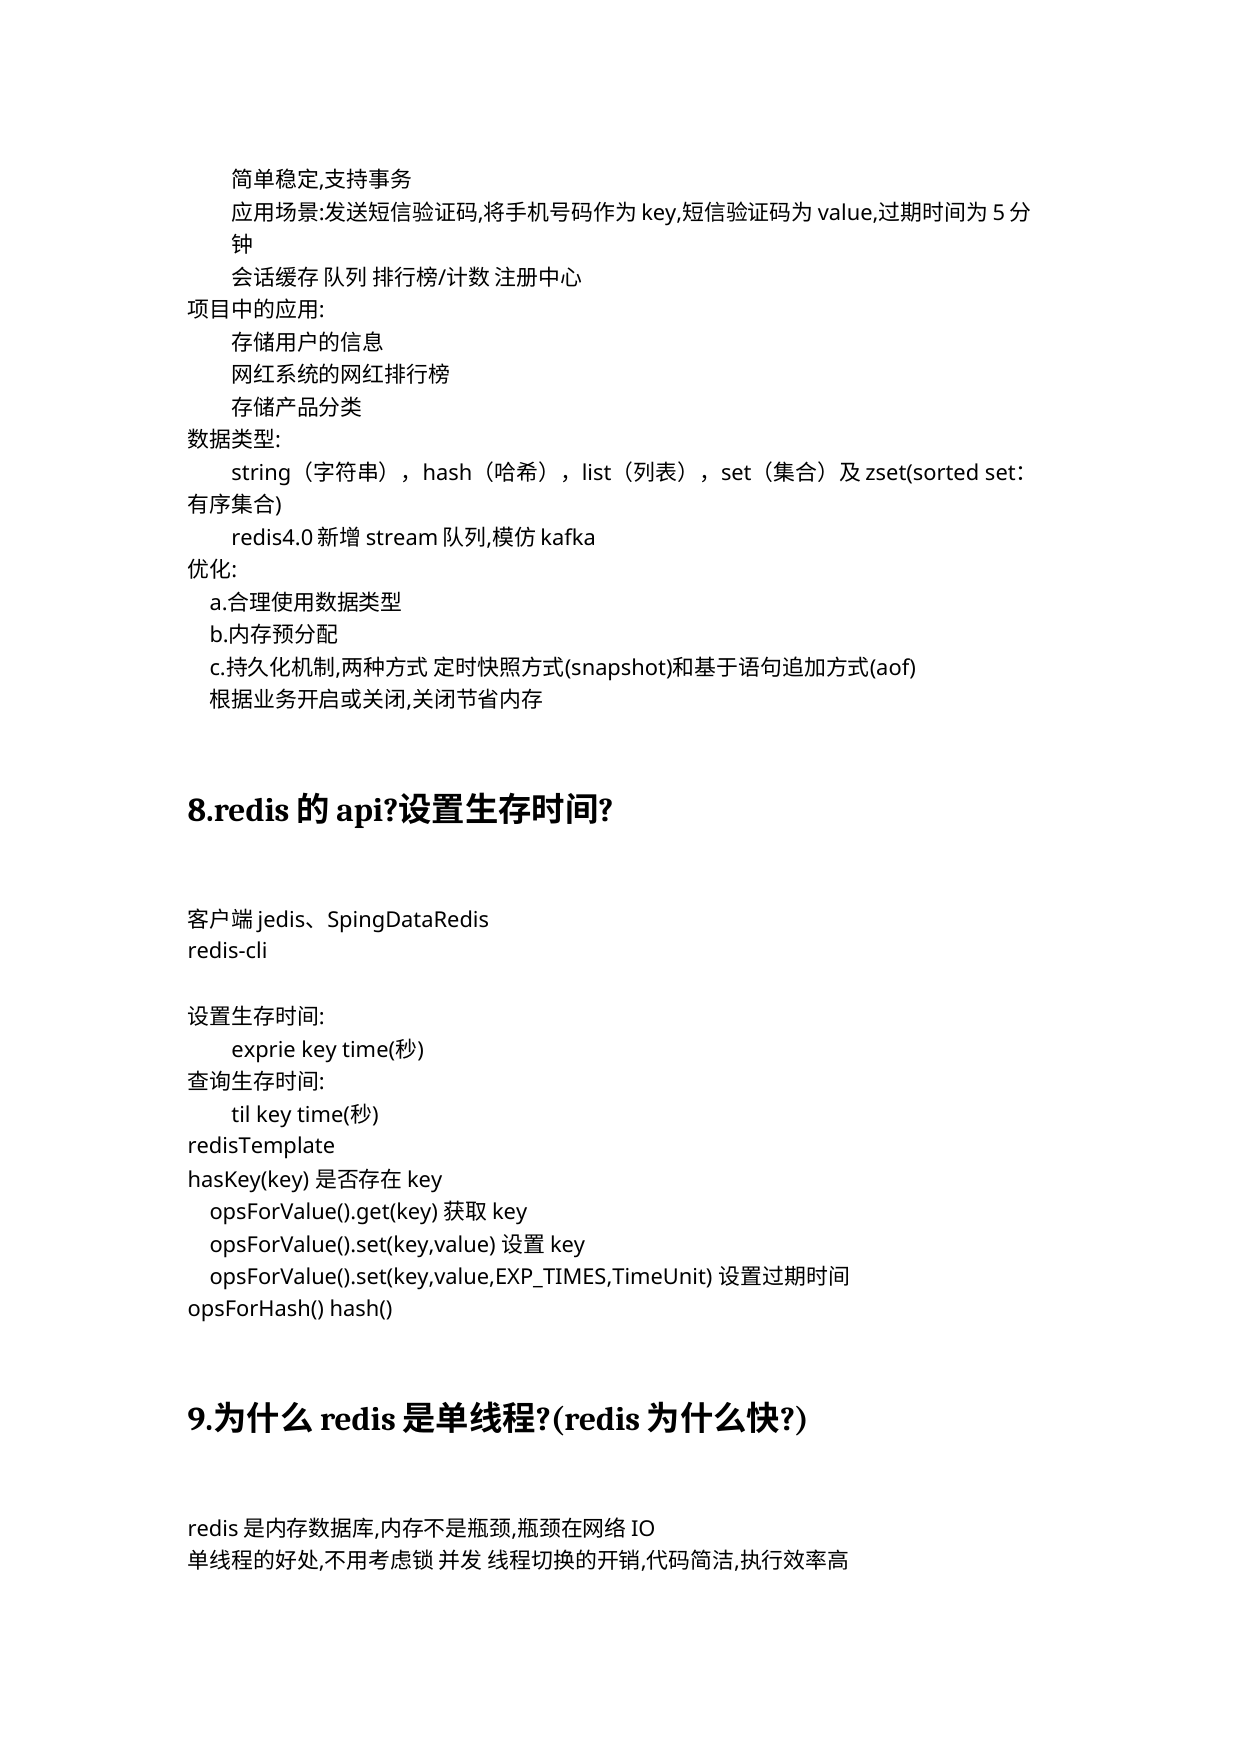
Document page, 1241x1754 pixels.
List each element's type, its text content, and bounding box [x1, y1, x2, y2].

text 会话缓存 队列 排行榜/计数 注册中心 [231, 259, 1053, 292]
text a.合理使用数据类型 [209, 584, 1053, 617]
text 数据类型: [187, 422, 1053, 454]
text opsForValue().set(key,value) 设置key [209, 1226, 1053, 1259]
text c.持久化机制,两种方式 定时快照方式(snapshot)和基于语句追加方式(aof) [209, 649, 1053, 682]
text 网红系统的网红排行榜 [231, 357, 1053, 389]
text 项目中的应用: [187, 292, 1053, 324]
text hasKey(key) 是否存在key [187, 1161, 1053, 1194]
text 存储产品分类 [231, 389, 1053, 422]
text 单线程的好处,不用考虑锁 并发 线程切换的开销,代码简洁,执行效率高 [187, 1543, 1053, 1576]
text opsForHash() hash() [187, 1291, 1053, 1324]
text string（字符串），hash（哈希），list（列表），set（集合）及zset(sorted set：有序集合) [187, 454, 1053, 519]
subtitle 8.redis的api?设置生存时间? [187, 774, 1053, 839]
text 客户端jedis、SpingDataRedis [187, 901, 1053, 934]
text 简单稳定,支持事务 [231, 162, 1053, 194]
text redis是内存数据库,内存不是瓶颈,瓶颈在网络IO [187, 1511, 1053, 1543]
text 存储用户的信息 [231, 324, 1053, 357]
text 根据业务开启或关闭,关闭节省内存 [209, 682, 1053, 714]
text redis-cli [187, 934, 1053, 966]
text exprie key time(秒) [187, 1031, 1053, 1064]
text opsForValue().get(key) 获取key [209, 1194, 1053, 1226]
text 设置生存时间: [187, 999, 1053, 1031]
text redis4.0新增stream队列,模仿kafka [187, 519, 1053, 552]
text 优化: [187, 552, 1053, 584]
text b.内存预分配 [209, 617, 1053, 649]
text 查询生存时间: [187, 1064, 1053, 1096]
subtitle 9.为什么redis是单线程?(redis为什么快?) [187, 1383, 1053, 1448]
text opsForValue().set(key,value,EXP_TIMES,TimeUnit) 设置过期时间 [209, 1259, 1053, 1291]
text redisTemplate [187, 1129, 1053, 1161]
text 应用场景:发送短信验证码,将手机号码作为key,短信验证码为value,过期时间为5分钟 [231, 194, 1053, 259]
text til key time(秒) [187, 1096, 1053, 1129]
